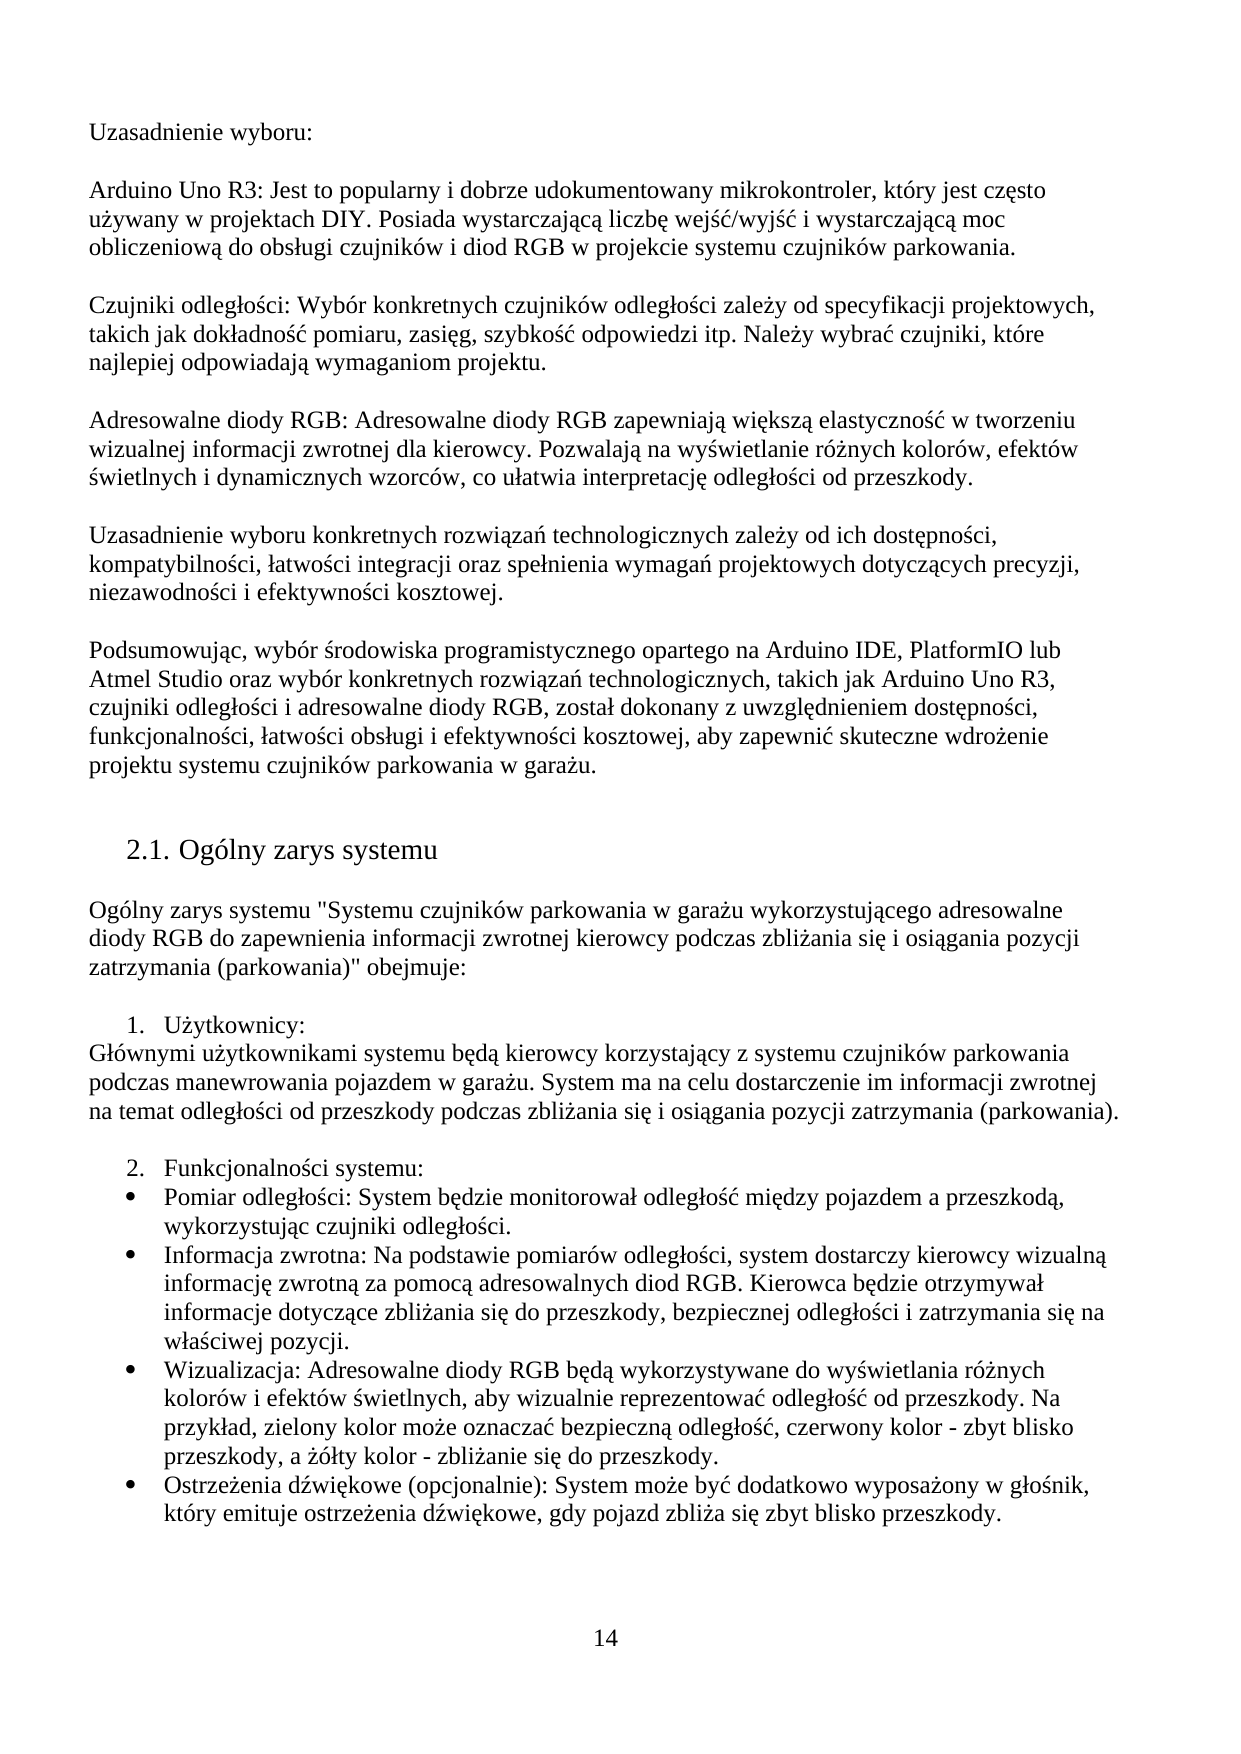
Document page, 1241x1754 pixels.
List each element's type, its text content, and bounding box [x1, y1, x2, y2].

text Czujniki odległości: Wybór konkretnych czujników odległości zależy od specyfikacji projektowych, takich jak dokładność pomiaru, zasięg, szybkość odpowiedzi itp. Należy wybrać czujniki, które najlepiej odpowiadają wymaganiom projektu. [89, 290, 1122, 376]
text Arduino Uno R3: Jest to popularny i dobrze udokumentowany mikrokontroler, który jest często używany w projektach DIY. Posiada wystarczającą liczbę wejść/wyjść i wystarczającą moc obliczeniową do obsługi czujników i diod RGB w projekcie systemu czujników parkowania. [89, 175, 1122, 261]
text Adresowalne diody RGB: Adresowalne diody RGB zapewniają większą elastyczność w tworzeniu wizualnej informacji zwrotnej dla kierowcy. Pozwalają na wyświetlanie różnych kolorów, efektów świetlnych i dynamicznych wzorców, co ułatwia interpretację odległości od przeszkody. [89, 405, 1122, 491]
text Uzasadnienie wyboru: [89, 117, 1122, 146]
text Ogólny zarys systemu "Systemu czujników parkowania w garażu wykorzystującego adresowalne diody RGB do zapewnienia informacji zwrotnej kierowcy podczas zbliżania się i osiągania pozycji zatrzymania (parkowania)" obejmuje: [89, 895, 1122, 981]
text Podsumowując, wybór środowiska programistycznego opartego na Arduino IDE, PlatformIO lub Atmel Studio oraz wybór konkretnych rozwiązań technologicznych, takich jak Arduino Uno R3, czujniki odległości i adresowalne diody RGB, został dokonany z uwzględnieniem dostępności, funkcjonalności, łatwości obsługi i efektywności kosztowej, aby zapewnić skuteczne wdrożenie projektu systemu czujników parkowania w garażu. [89, 635, 1122, 779]
text Głównymi użytkownikami systemu będą kierowcy korzystający z systemu czujników parkowania podczas manewrowania pojazdem w garażu. System ma na celu dostarczenie im informacji zwrotnej na temat odległości od przeszkody podczas zbliżania się i osiągania pozycji zatrzymania (parkowania). [89, 1038, 1122, 1125]
list Wizualizacja: Adresowalne diody RGB będą wykorzystywane do wyświetlania różnych kolorów i efektów świetlnych, aby wizualnie reprezentować odległość od przeszkody. Na przykład, zielony kolor może oznaczać bezpieczną odległość, czerwony kolor - zbyt blisko przeszkody, a żółty kolor - zbliżanie się do przeszkody. [126, 1355, 1122, 1470]
list Ostrzeżenia dźwiękowe (opcjonalnie): System może być dodatkowo wyposażony w głośnik, który emituje ostrzeżenia dźwiękowe, gdy pojazd zbliża się zbyt blisko przeszkody. [126, 1470, 1122, 1527]
list Użytkownicy: [126, 1010, 1122, 1038]
subtitle Ogólny zarys systemu [126, 832, 1122, 866]
list Funkcjonalności systemu: [126, 1153, 1122, 1182]
list Informacja zwrotna: Na podstawie pomiarów odległości, system dostarczy kierowcy wizualną informację zwrotną za pomocą adresowalnych diod RGB. Kierowca będzie otrzymywał informacje dotyczące zbliżania się do przeszkody, bezpiecznej odległości i zatrzymania się na właściwej pozycji. [126, 1240, 1122, 1355]
list Pomiar odległości: System będzie monitorował odległość między pojazdem a przeszkodą, wykorzystując czujniki odległości. [126, 1182, 1122, 1240]
text Uzasadnienie wyboru konkretnych rozwiązań technologicznych zależy od ich dostępności, kompatybilności, łatwości integracji oraz spełnienia wymagań projektowych dotyczących precyzji, niezawodności i efektywności kosztowej. [89, 520, 1122, 606]
